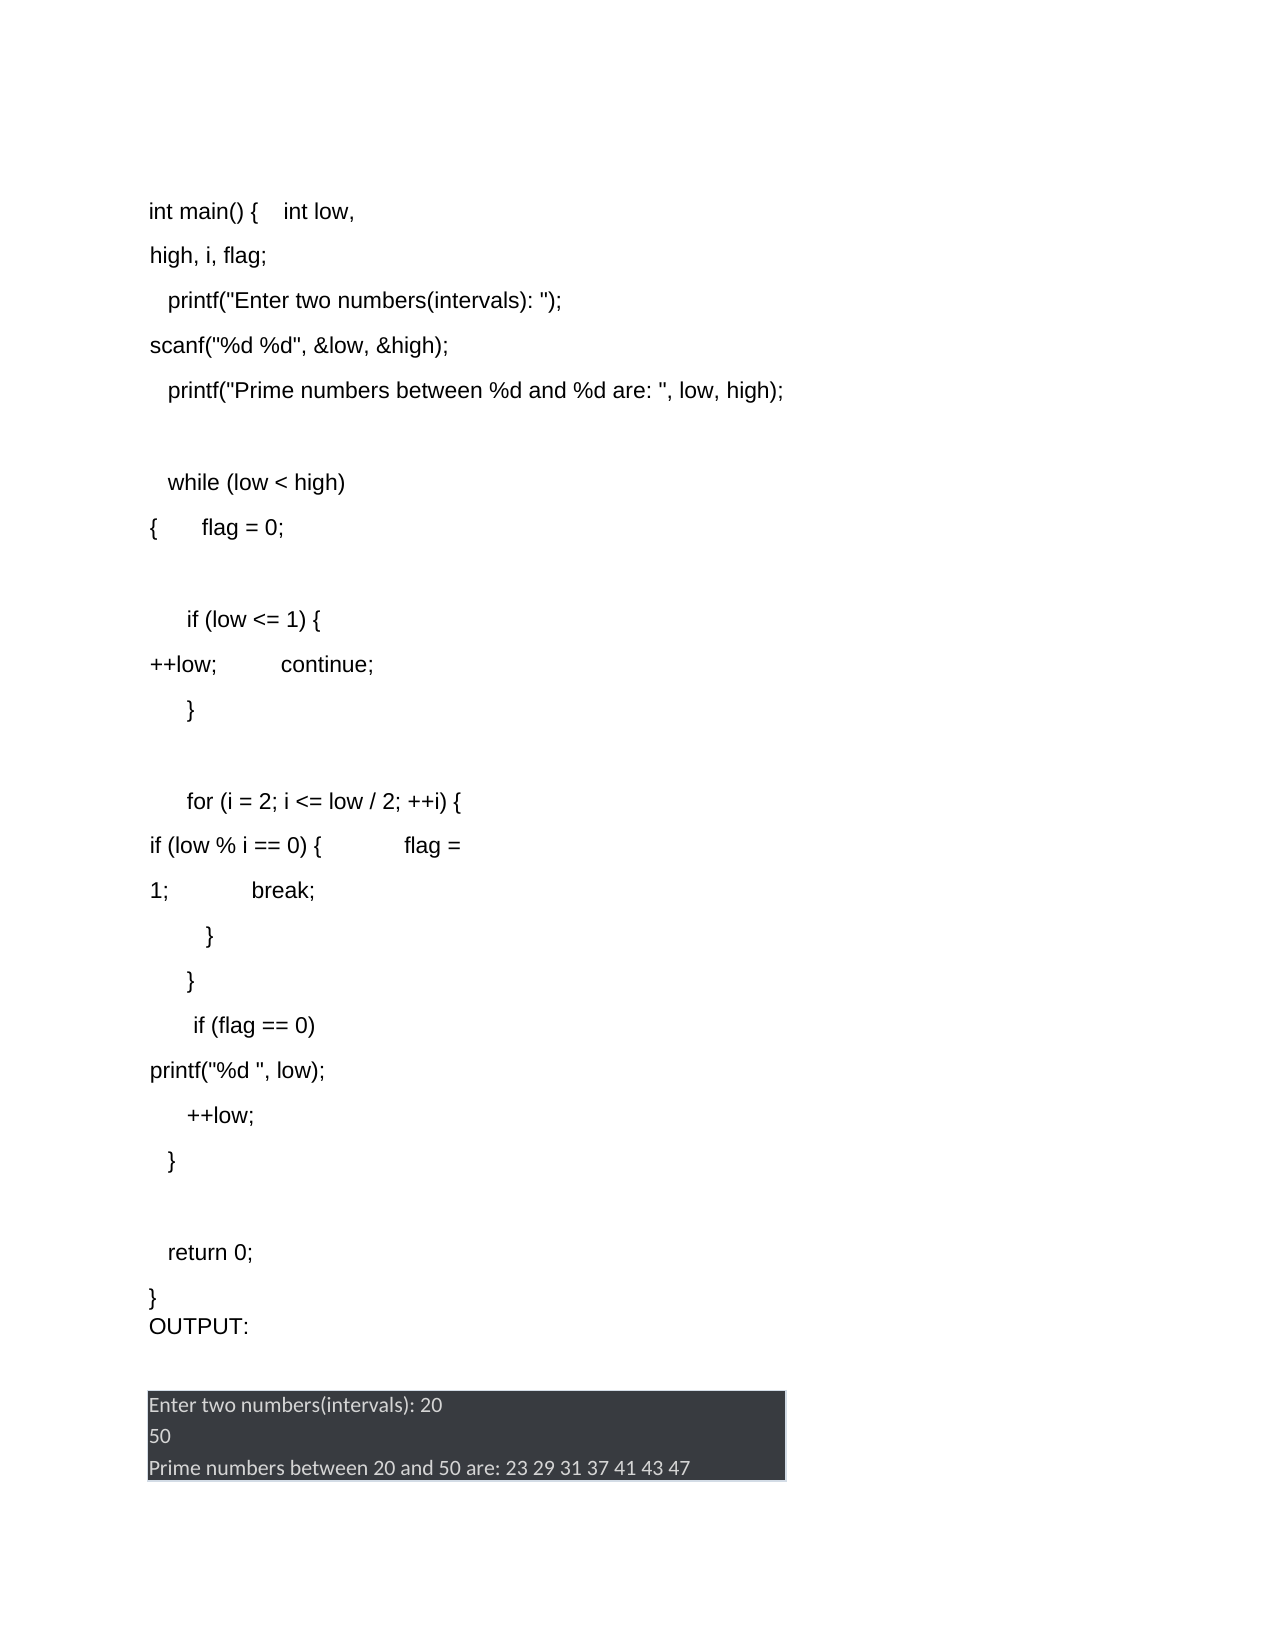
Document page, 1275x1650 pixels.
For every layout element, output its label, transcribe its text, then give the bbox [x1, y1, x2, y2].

text if (flag == 0) printf("%d ", low); [148, 1012, 383, 1083]
text OUTPUT: [148, 1313, 785, 1339]
text int main() { int low, high, i, flag; [148, 198, 364, 269]
text } [148, 696, 785, 722]
text for (i = 2; i <= low / 2; ++i) { if (low % i == 0) { flag = 1; break; [148, 788, 463, 904]
text printf("Enter two numbers(intervals): "); scanf("%d %d", &low, &high); [148, 287, 674, 359]
text ++low; [148, 1102, 785, 1128]
text } [148, 1284, 785, 1310]
text Enter two numbers(intervals): 20 [148, 1391, 785, 1418]
text return 0; [148, 1239, 785, 1265]
text } [148, 967, 785, 994]
text while (low < high) { flag = 0; [148, 469, 404, 540]
text } [148, 922, 785, 949]
text if (low <= 1) { ++low; continue; [148, 606, 374, 677]
text } [148, 1147, 785, 1174]
text printf("Prime numbers between %d and %d are: ", low, high); [148, 377, 785, 404]
text 50 [148, 1421, 785, 1449]
text Prime numbers between 20 and 50 are: 23 29 31 37 41 43 47 [148, 1452, 785, 1480]
